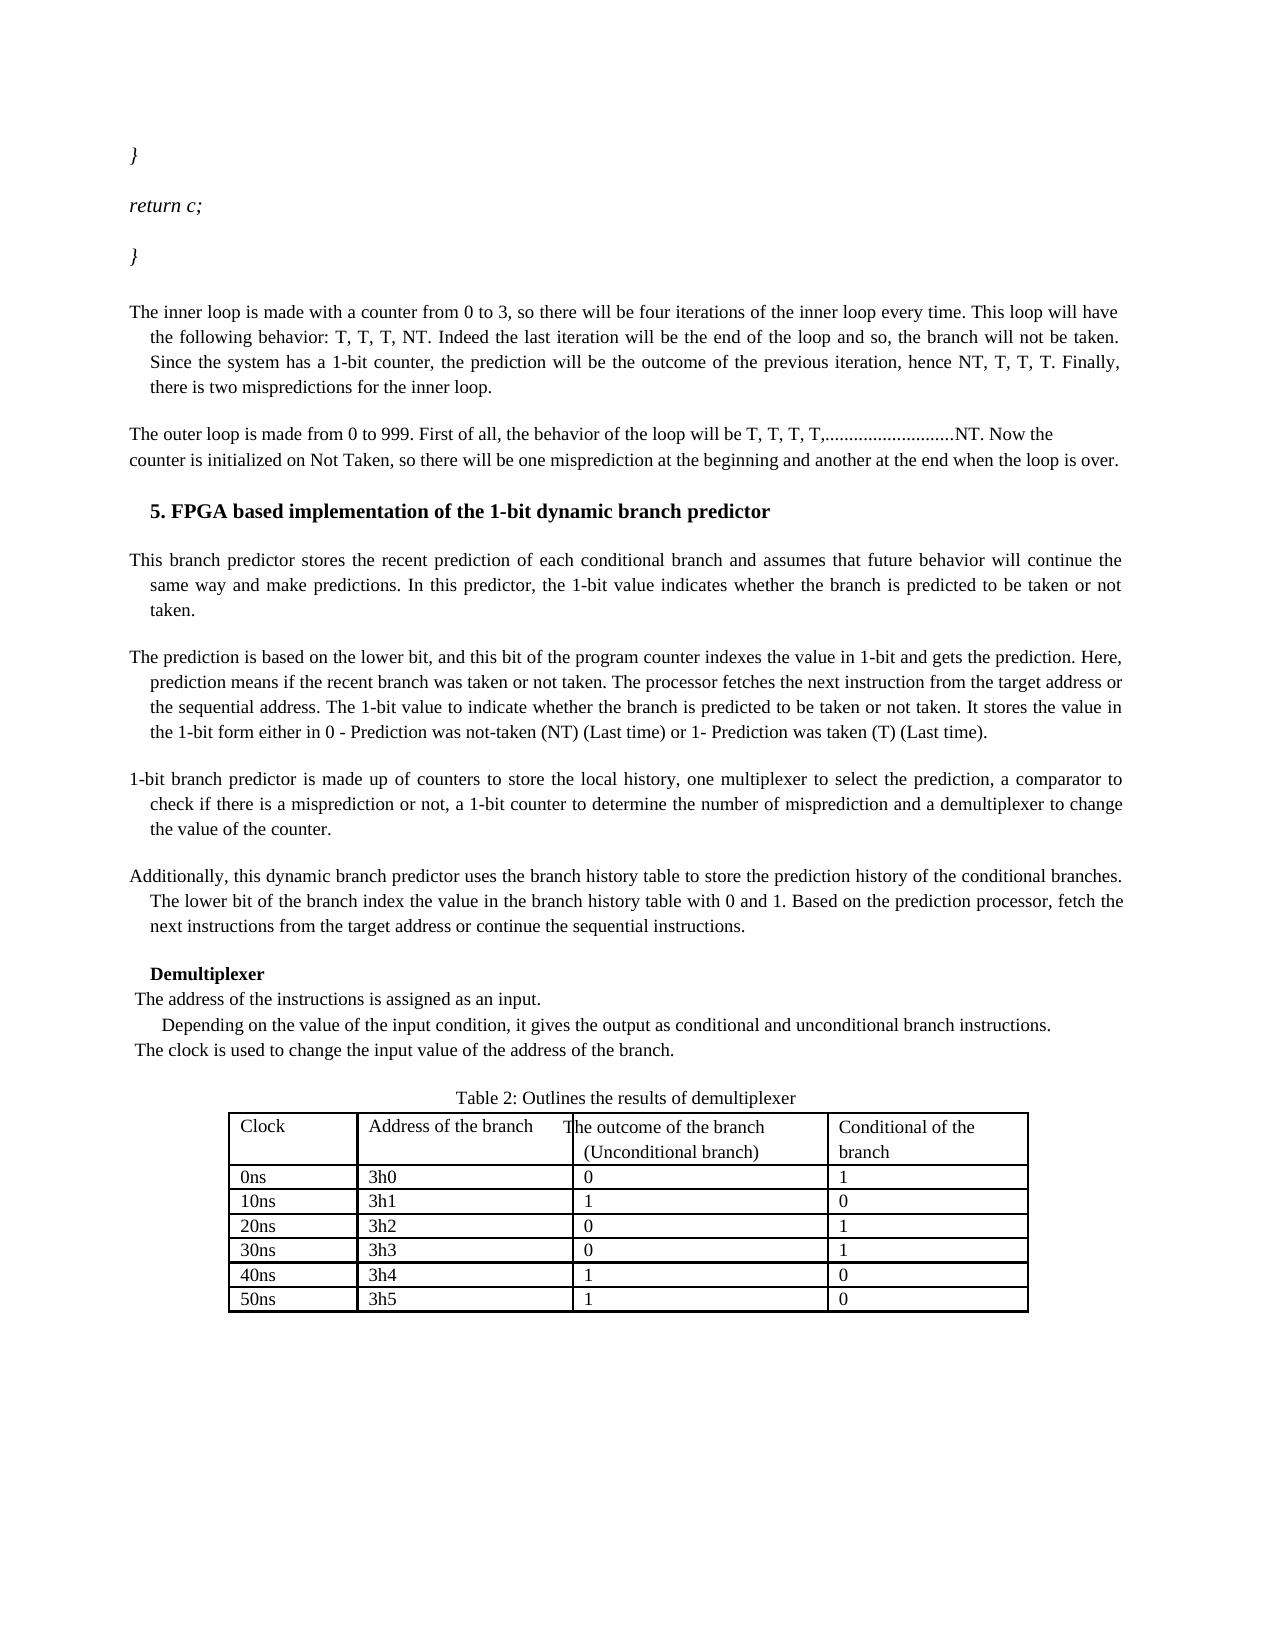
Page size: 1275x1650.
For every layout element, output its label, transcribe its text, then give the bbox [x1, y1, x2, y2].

table_cell 10ns [230, 1190, 356, 1212]
table_cell 3h3 [359, 1239, 572, 1261]
table_cell 20ns [230, 1215, 356, 1237]
table_cell 1 [829, 1239, 1027, 1261]
table_cell 40ns [230, 1264, 356, 1286]
text counter is initialized on Not Taken, so there will be one misprediction at the beginning and another at the end when the loop is over. [129, 449, 1122, 470]
text The prediction is based on the lower bit, and this bit of the program counter indexes the value in 1-bit and gets the prediction. Here, prediction means if the recent branch was taken or not taken. The processor fetches the next instruction from the target address or the sequential address. The 1-bit value to indicate whether the branch is predicted to be taken or not taken. It stores the value in the 1-bit form either in 0 - Prediction was not-taken (NT) (Last time) or 1- Prediction was taken (T) (Last time). [129, 646, 1125, 742]
table_cell 0ns [230, 1166, 356, 1188]
table_cell 3h2 [359, 1215, 572, 1237]
table_cell 3h4 [359, 1264, 572, 1286]
table_cell 1 [574, 1264, 827, 1286]
text This branch predictor stores the recent prediction of each conditional branch and assumes that future behavior will continue the same way and make predictions. In this predictor, the 1-bit value indicates whether the branch is predicted to be taken or not taken. [129, 549, 1124, 620]
table_header The outcome of the branch (Unconditional branch) [574, 1114, 827, 1164]
table_cell 3h5 [359, 1288, 572, 1310]
table_cell 1 [574, 1190, 827, 1212]
table_cell 0 [574, 1239, 827, 1261]
text } [129, 244, 1139, 268]
subtitle Demultiplexer [150, 963, 1139, 984]
table_cell 1 [829, 1166, 1027, 1188]
table_cell 1 [829, 1215, 1027, 1237]
table_cell 50ns [230, 1288, 356, 1310]
table_cell 1 [574, 1288, 827, 1310]
table_cell 0 [829, 1288, 1027, 1310]
text Additionally, this dynamic branch predictor uses the branch history table to store the prediction history of the conditional branches. The lower bit of the branch index the value in the branch history table with 0 and 1. Based on the prediction processor, fetch the next instructions from the target address or continue the sequential instructions. [129, 865, 1125, 937]
text The inner loop is made with a counter from 0 to 3, so there will be four iterations of the inner loop every time. This loop will have the following behavior: T, T, T, NT. Indeed the last iteration will be the end of the loop and so, the branch will not be taken. Since the system has a 1-bit counter, the prediction will be the outcome of the previous iteration, hence NT, T, T, T. Finally, there is two mispredictions for the inner loop. [129, 301, 1122, 397]
text } [129, 144, 1139, 167]
table_cell 3h0 [359, 1166, 572, 1188]
text return c; [129, 193, 1139, 217]
text The clock is used to change the input value of the address of the branch. [134, 1039, 1139, 1061]
table_header Address of the branch [359, 1114, 572, 1164]
subtitle FPGA based implementation of the 1-bit dynamic branch predictor [150, 499, 1139, 523]
text Depending on the value of the input condition, it gives the output as conditional and unconditional branch instructions. [150, 1014, 1122, 1036]
table_cell 0 [574, 1215, 827, 1237]
table_header Clock [230, 1114, 356, 1164]
text Table 2: Outlines the results of demultiplexer [120, 1087, 1131, 1108]
text 1-bit branch predictor is made up of counters to store the local history, one multiplexer to select the prediction, a comparator to check if there is a misprediction or not, a 1-bit counter to determine the number of misprediction and a demultiplexer to change the value of the counter. [129, 768, 1125, 840]
text The address of the instructions is assigned as an input. [134, 988, 1139, 1010]
table_cell 30ns [230, 1239, 356, 1261]
table_cell 0 [829, 1264, 1027, 1286]
text The outer loop is made from 0 to 999. First of all, the behavior of the loop will be T, T, T, T, NT. Now the [129, 423, 1139, 444]
table_cell 0 [574, 1166, 827, 1188]
table_cell 0 [829, 1190, 1027, 1212]
table_cell 3h1 [359, 1190, 572, 1212]
table_header Conditional of the branch [829, 1114, 1027, 1164]
